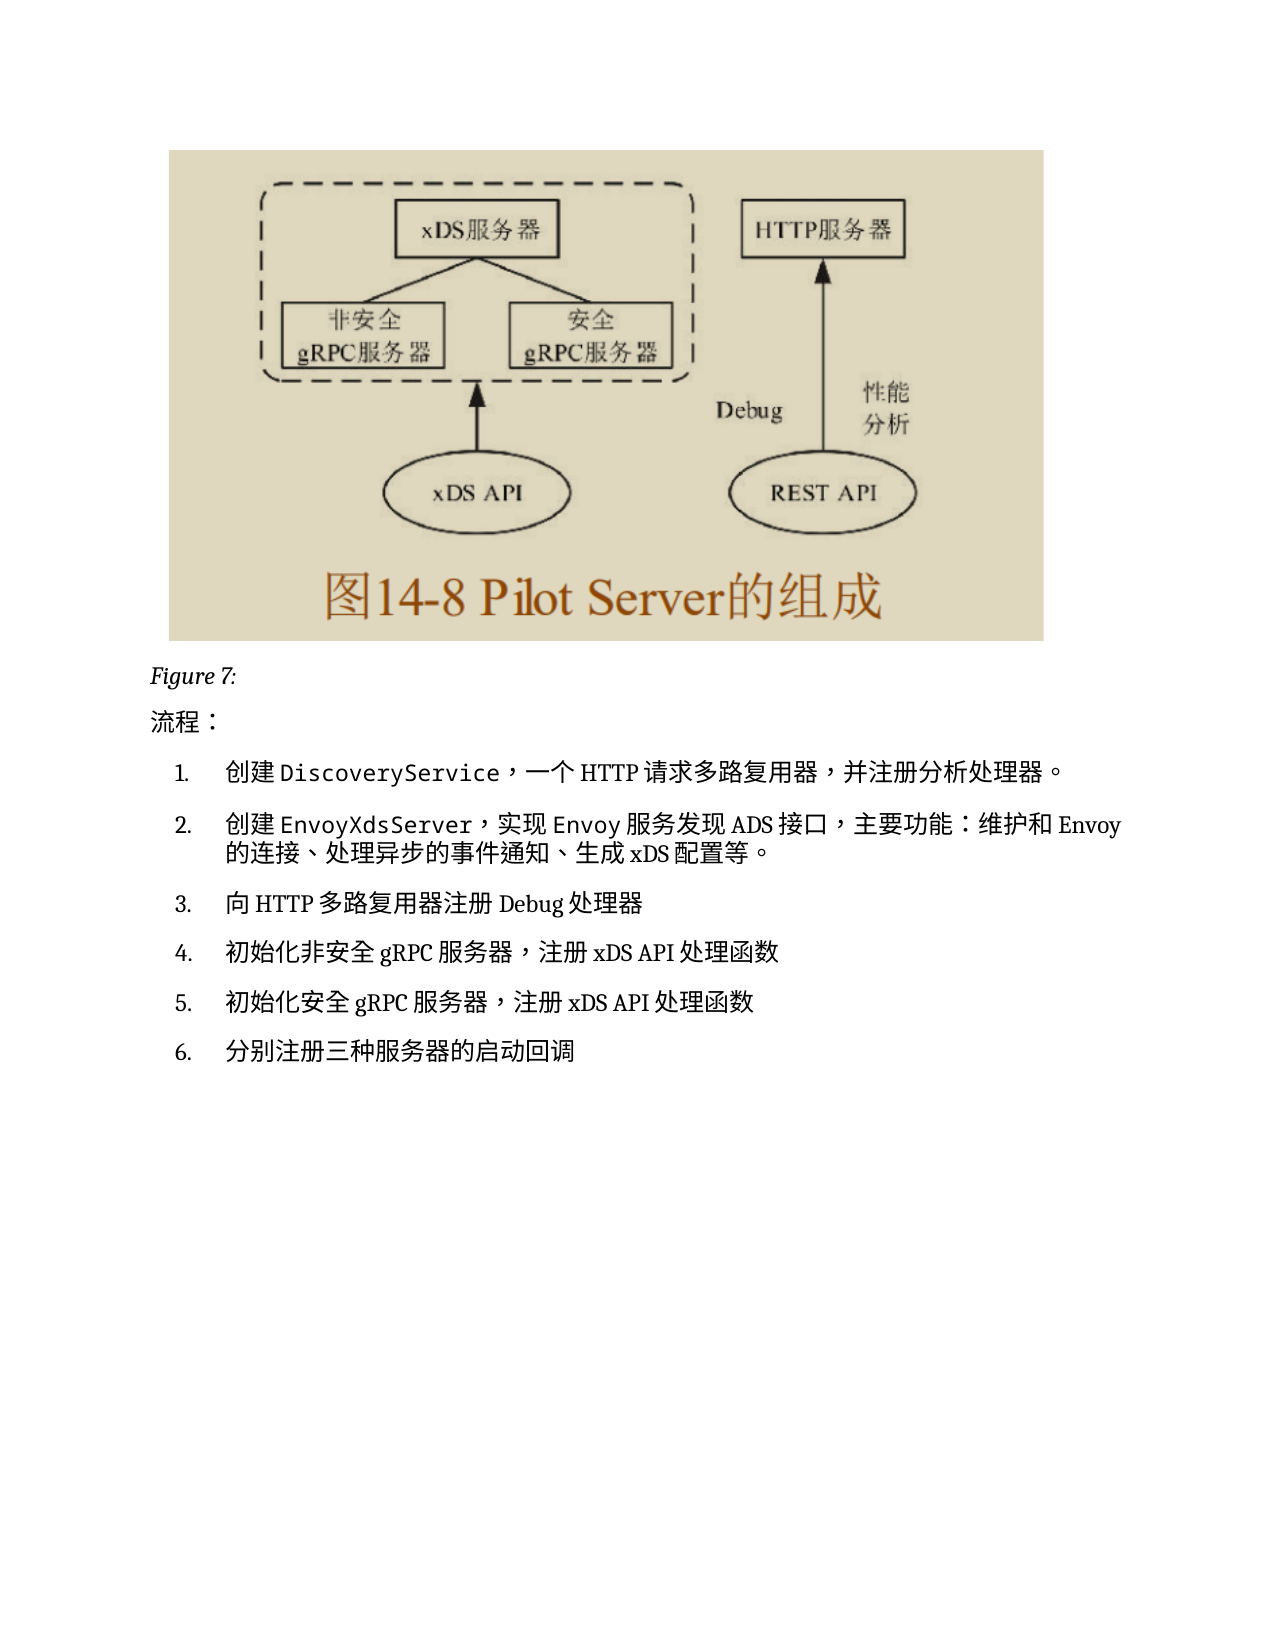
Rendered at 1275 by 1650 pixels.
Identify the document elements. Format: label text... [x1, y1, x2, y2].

list 向HTTP多路复用器注册Debug处理器 [175, 889, 1125, 918]
list 分别注册三种服务器的启动回调 [175, 1038, 1125, 1067]
list 初始化非安全gRPC服务器，注册xDS API处理函数 [175, 939, 1125, 968]
list 初始化安全gRPC服务器，注册xDS API处理函数 [175, 989, 1125, 1017]
list 创建EnvoyXdsServer，实现Envoy服务发现ADS接口，主要功能：维护和Envoy的连接、处理异步的事件通知、生成xDS配置等。 [175, 809, 1125, 869]
text 流程： [150, 709, 1125, 738]
picture [168, 150, 1044, 641]
list 创建DiscoveryService，一个HTTP请求多路复用器，并注册分析处理器。 [175, 757, 1125, 788]
